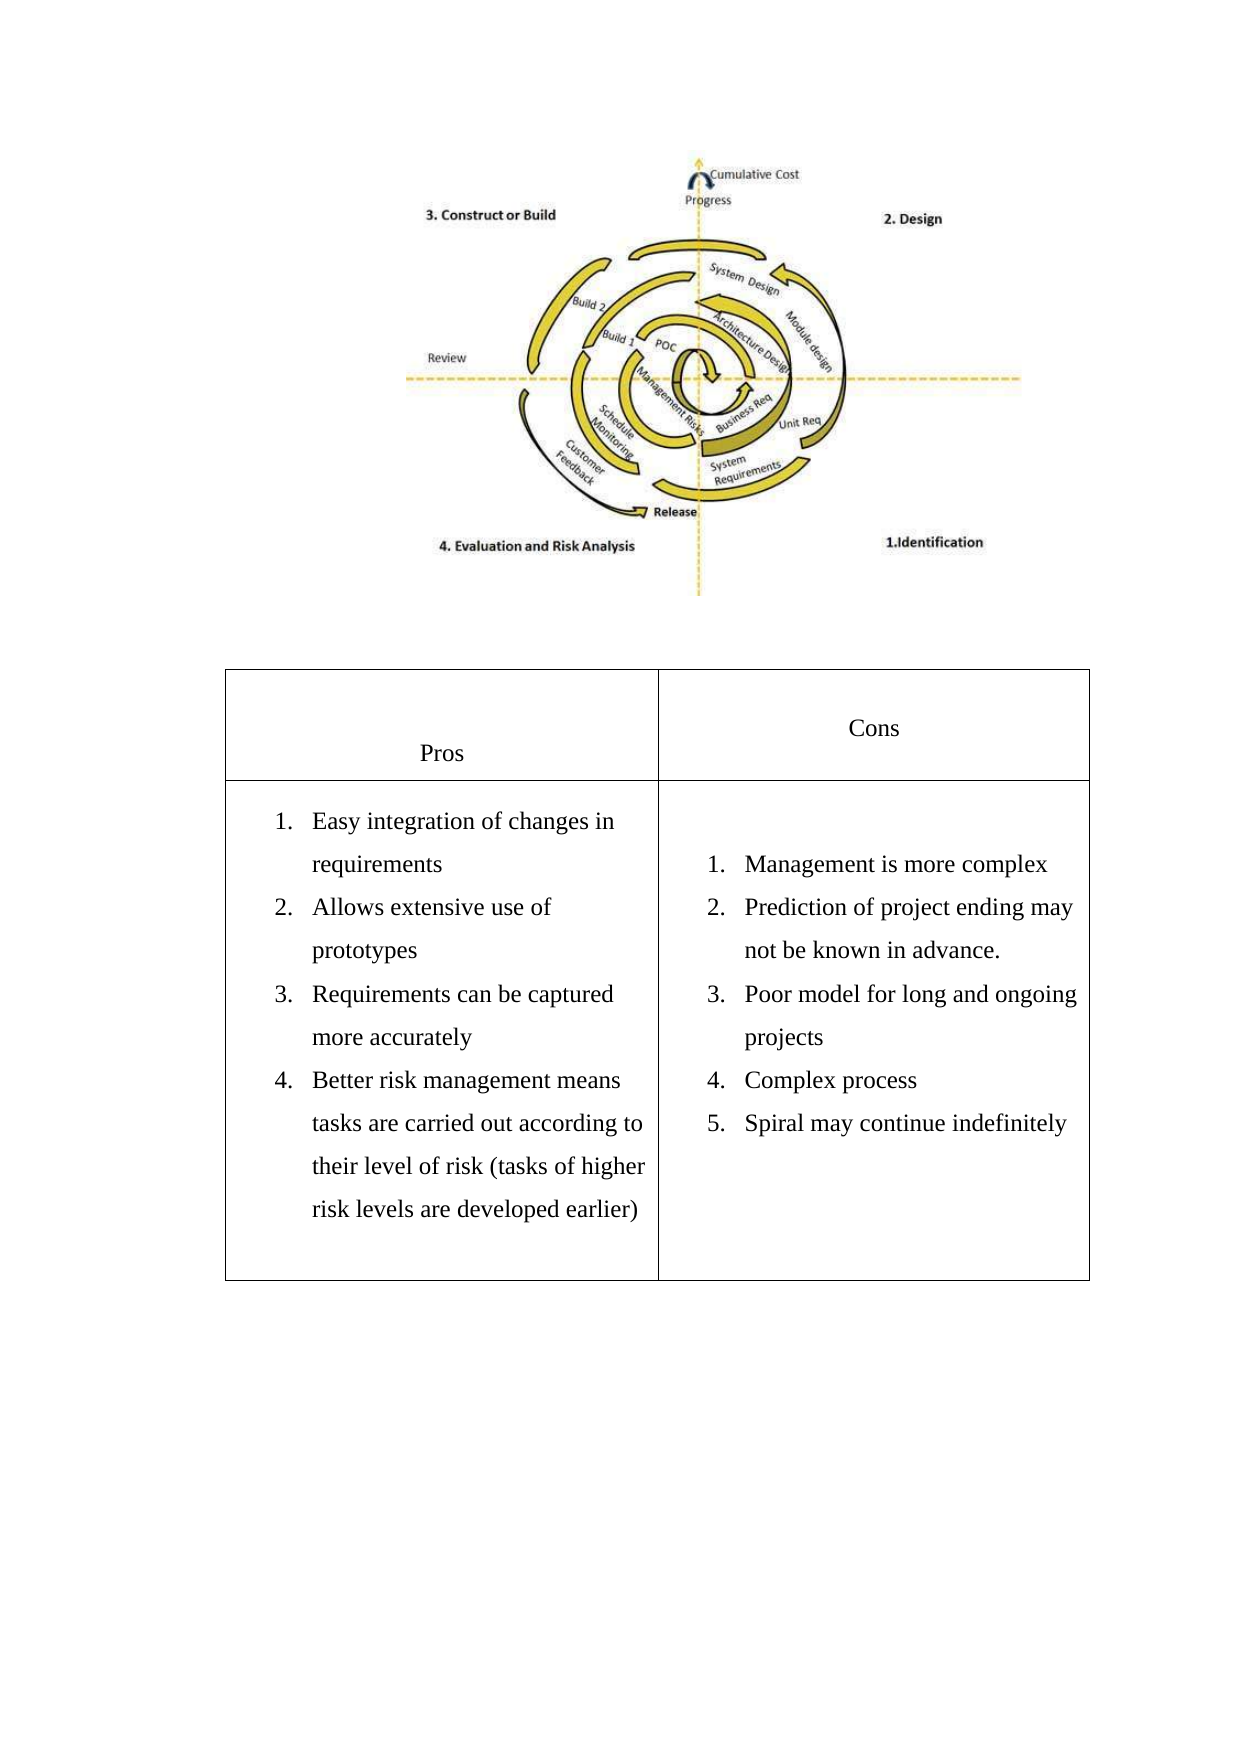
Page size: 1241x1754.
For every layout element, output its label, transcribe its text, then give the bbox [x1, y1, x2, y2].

table_header Pros [226, 670, 658, 780]
table_cell Management is more complex Prediction of project ending may not be known in advance. Poor model for long and ongoing projects Complex process Spiral may continue indefinitely [659, 781, 1089, 1280]
table_cell Easy integration of changes in requirements Allows extensive use of prototypes Requirements can be captured more accurately Better risk management means tasks are carried out according to their level of risk (tasks of higher risk levels are developed earlier) [226, 781, 658, 1280]
table_header Cons [659, 670, 1089, 780]
picture [406, 150, 1022, 596]
